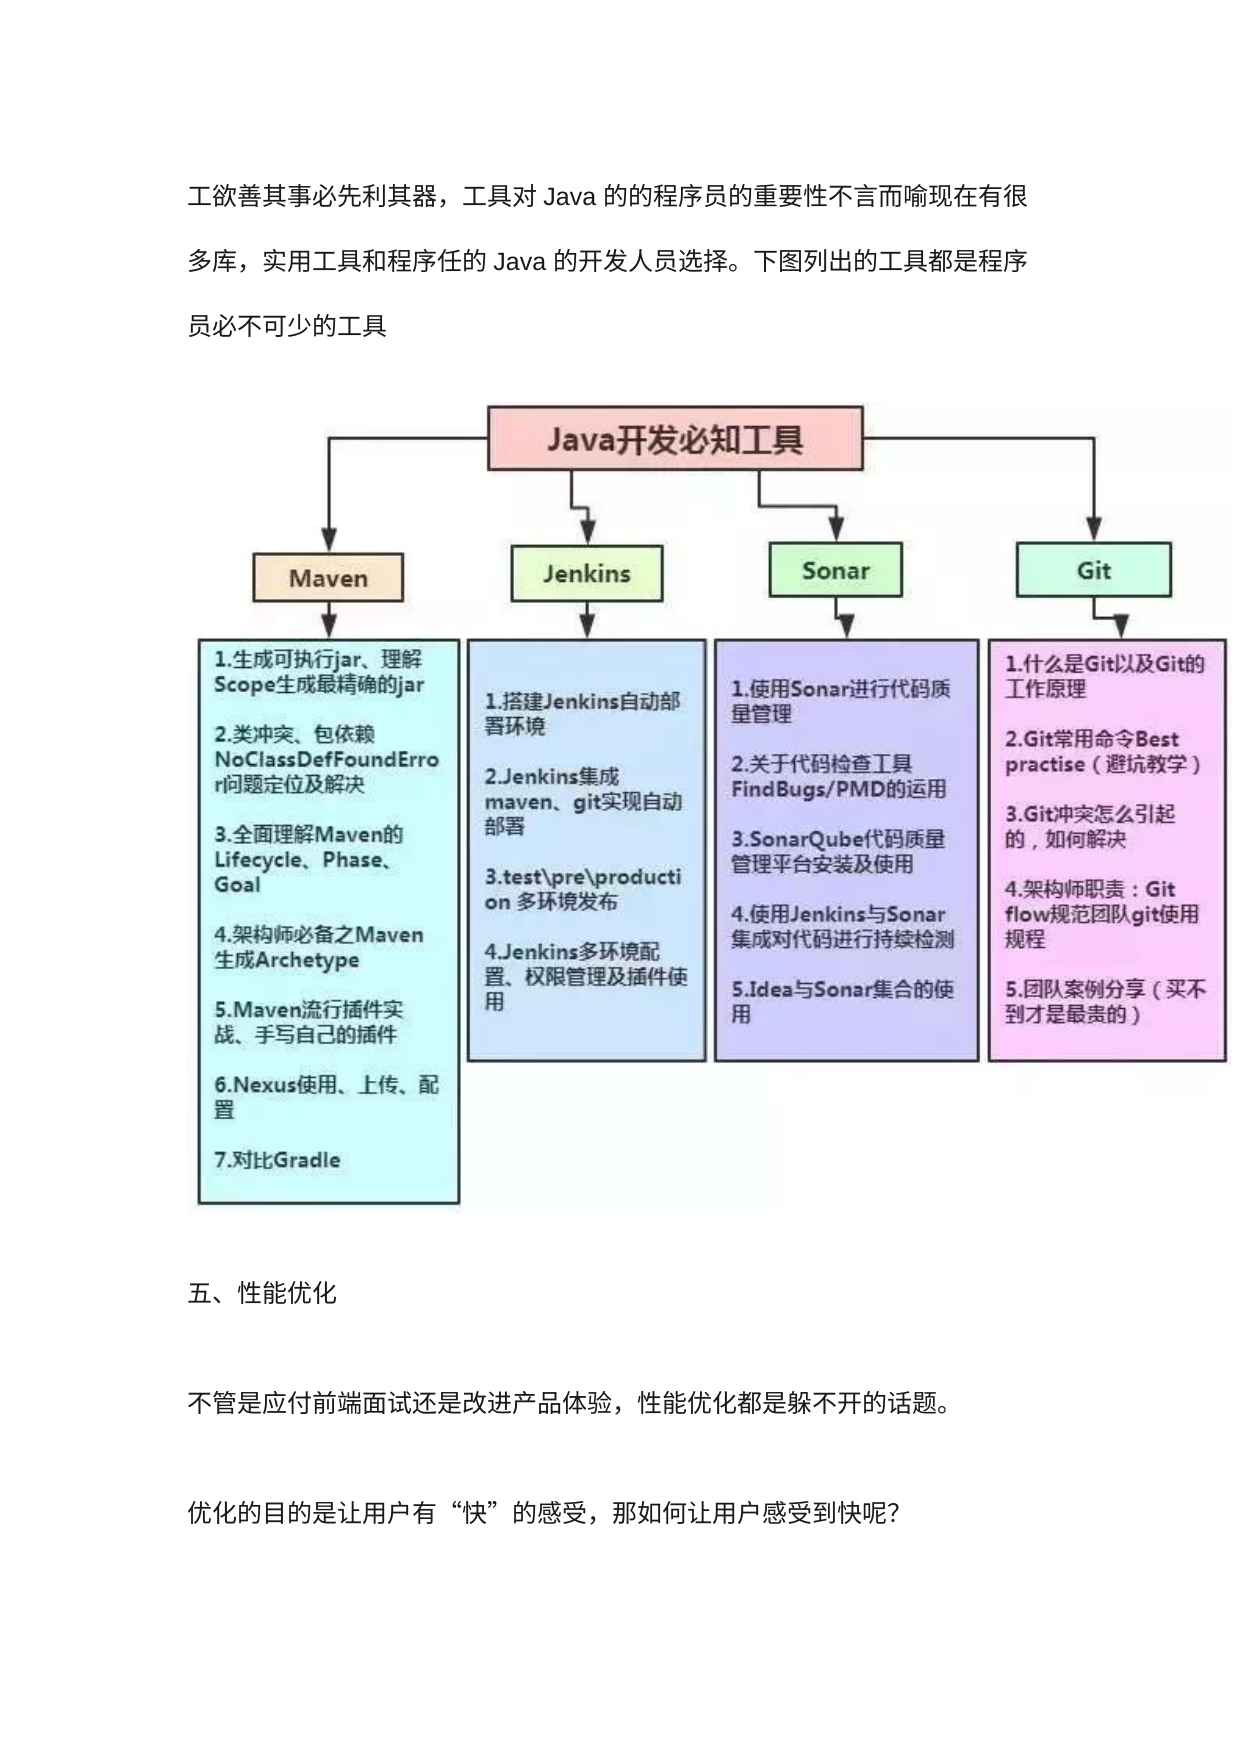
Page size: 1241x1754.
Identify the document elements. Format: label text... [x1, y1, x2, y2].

picture [187, 402, 1232, 1213]
text 五、性能优化 [187, 1259, 1053, 1324]
text 优化的目的是让用户有“快”的感受，那如何让用户感受到快呢？ [187, 1479, 1053, 1544]
text 工欲善其事必先利其器，工具对 Java 的的程序员的重要性不言而喻现在有很多库，实用工具和程序任的 Java 的开发人员选择。下图列出的工具都是程序员必不可少的工具 [187, 162, 1053, 357]
text 不管是应付前端面试还是改进产品体验，性能优化都是躲不开的话题。 [187, 1369, 1053, 1434]
